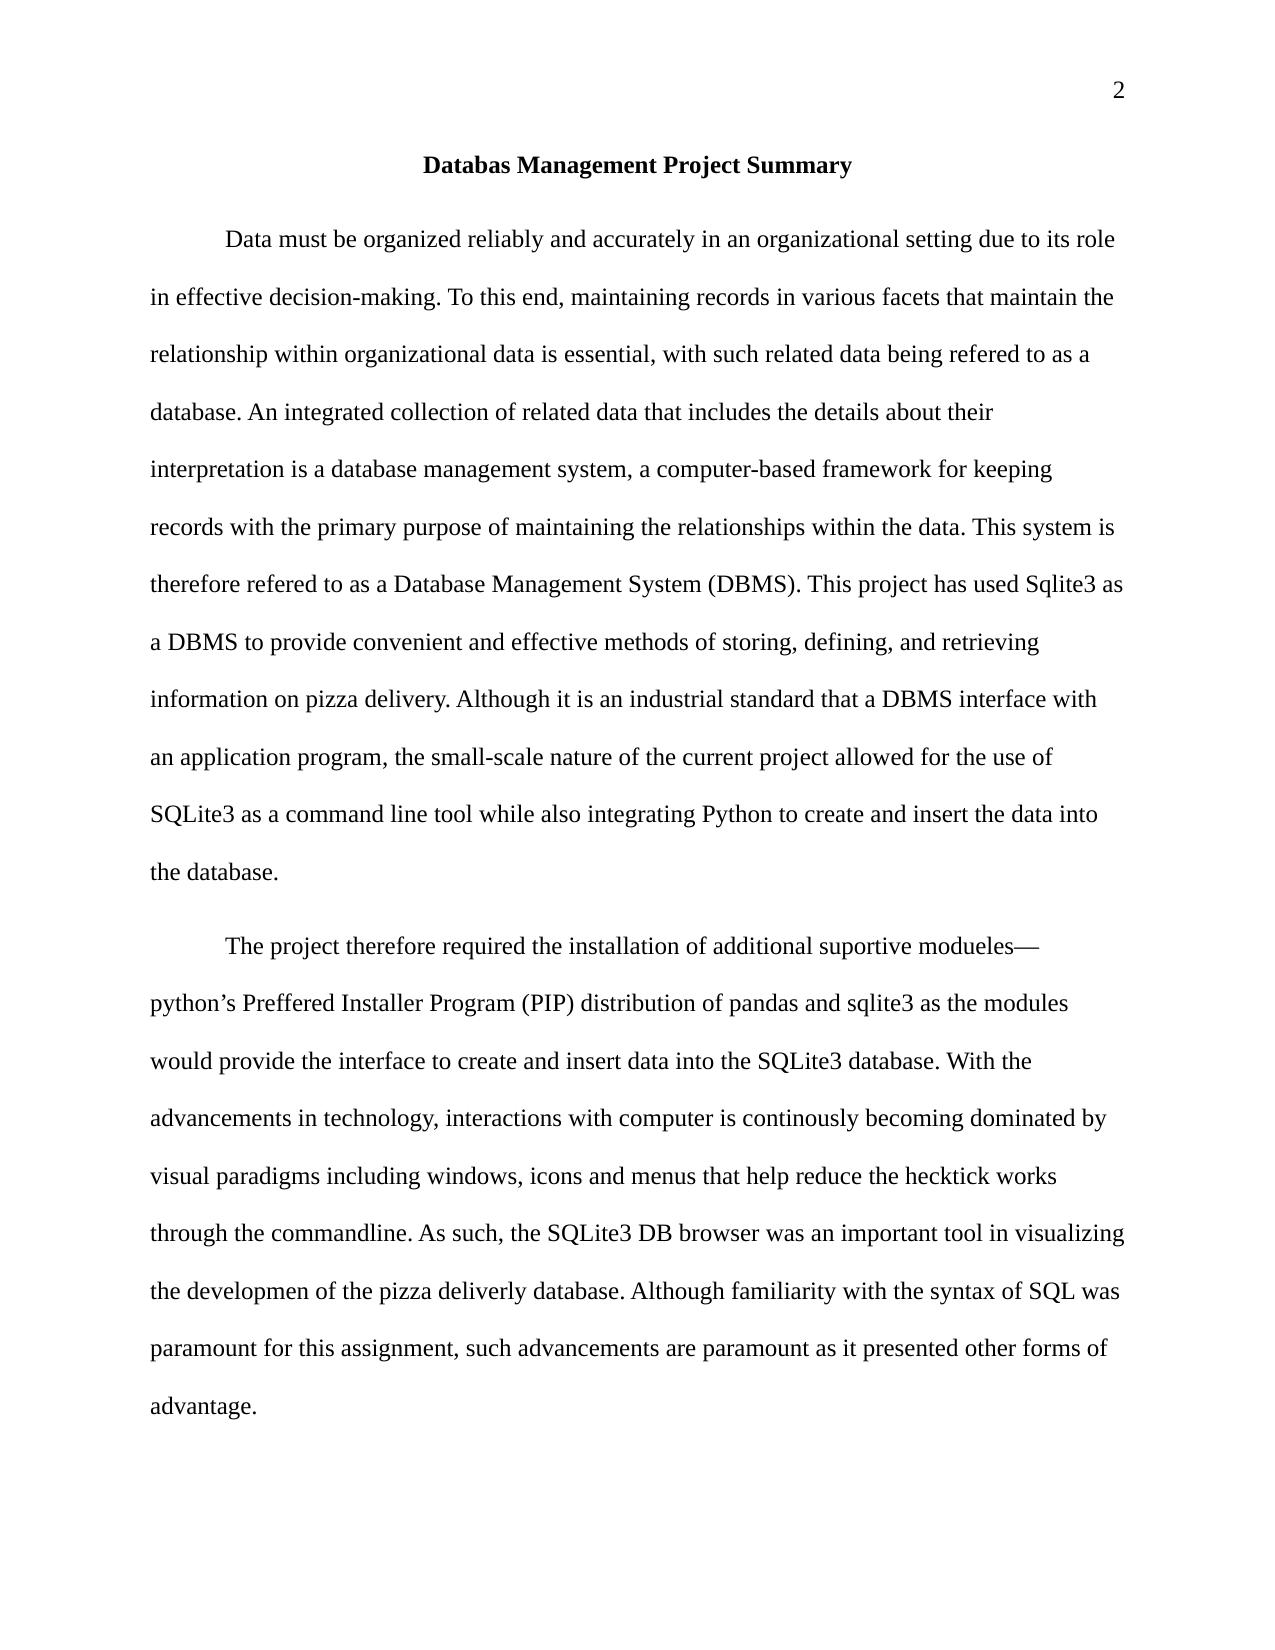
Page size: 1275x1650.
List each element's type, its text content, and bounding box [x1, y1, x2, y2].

text Databas Management Project Summary [150, 150, 1125, 179]
text Data must be organized reliably and accurately in an organizational setting due to its role in effective decision-making. To this end, maintaining records in various facets that maintain the relationship within organizational data is essential, with such related data being refered to as a database. An integrated collection of related data that includes the details about their interpretation is a database management system, a computer-based framework for keeping records with the primary purpose of maintaining the relationships within the data. This system is therefore refered to as a Database Management System (DBMS). This project has used Sqlite3 as a DBMS to provide convenient and effective methods of storing, defining, and retrieving information on pizza delivery. Although it is an industrial standard that a DBMS interface with an application program, the small-scale nature of the current project allowed for the use of SQLite3 as a command line tool while also integrating Python to create and insert the data into the database. [150, 224, 1125, 885]
text The project therefore required the installation of additional suportive modueles—python’s Preffered Installer Program (PIP) distribution of pandas and sqlite3 as the modules would provide the interface to create and insert data into the SQLite3 database. With the advancements in technology, interactions with computer is continously becoming dominated by visual paradigms including windows, icons and menus that help reduce the hecktick works through the commandline. As such, the SQLite3 DB browser was an important tool in visualizing the developmen of the pizza deliverly database. Although familiarity with the syntax of SQL was paramount for this assignment, such advancements are paramount as it presented other forms of advantage. [150, 931, 1125, 1419]
